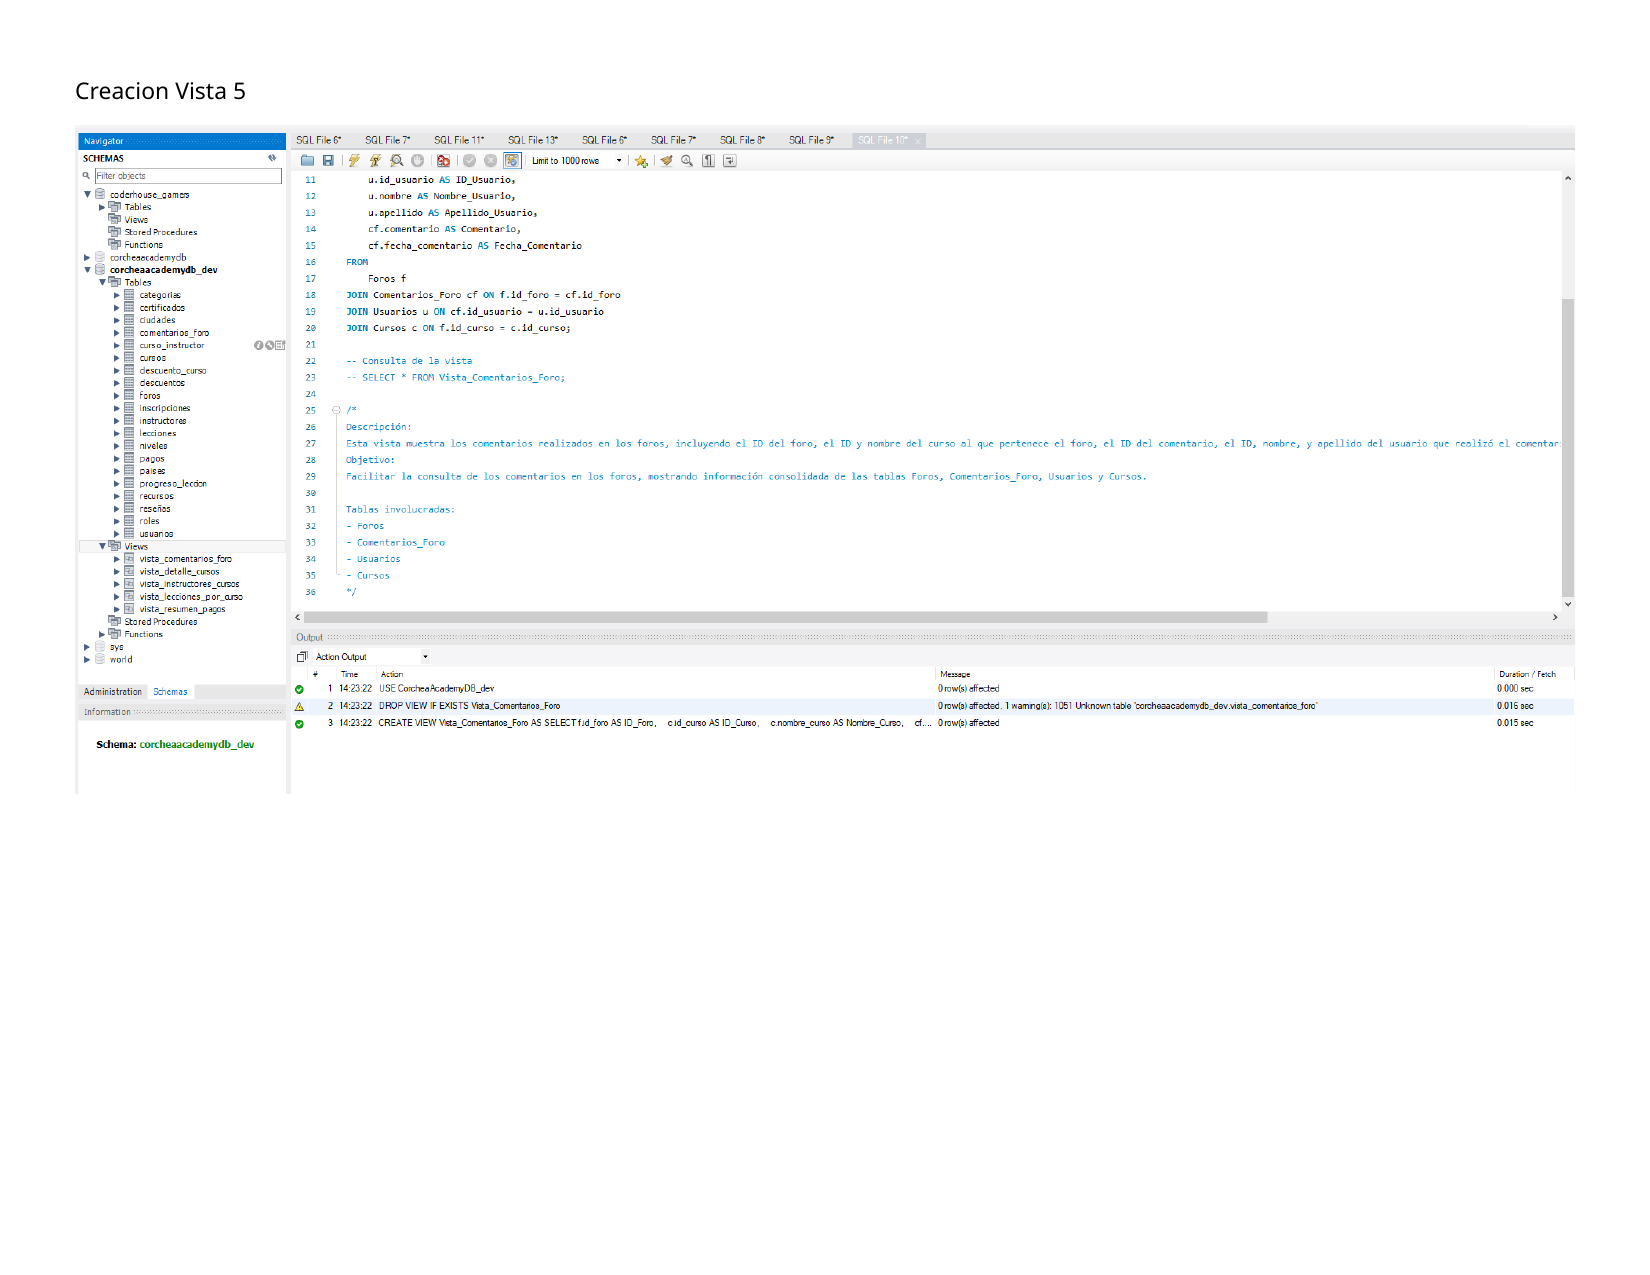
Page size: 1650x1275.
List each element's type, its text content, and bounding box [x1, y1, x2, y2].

picture [75, 125, 1575, 794]
text Creacion Vista 5 [75, 75, 1575, 106]
